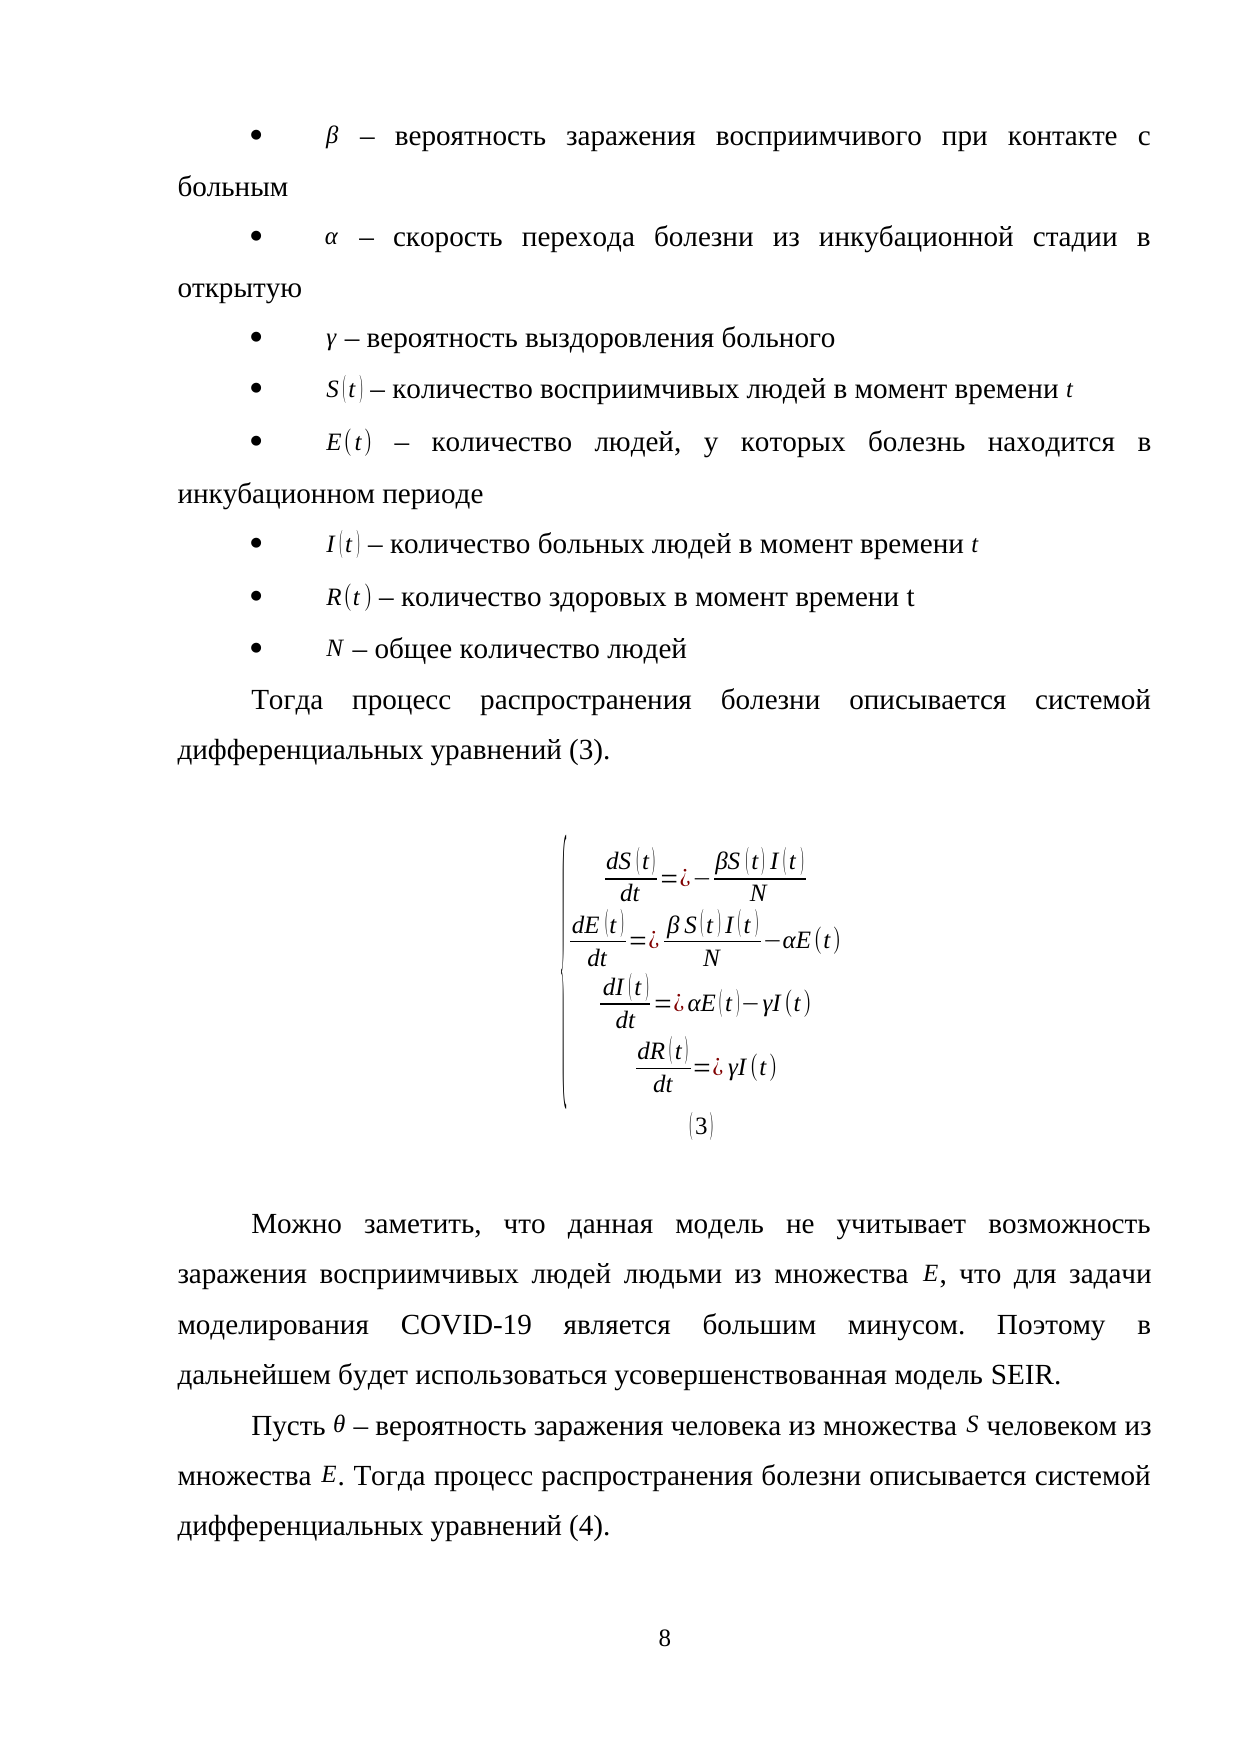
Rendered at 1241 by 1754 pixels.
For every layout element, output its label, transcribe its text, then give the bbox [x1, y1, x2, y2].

text Можно заметить, что данная модель не учитывает возможность заражения восприимчивых людей людьми из множества , что для задачи моделирования COVID-19 является большим минусом. Поэтому в дальнейшем будет использоваться усовершенствованная модель SEIR. [177, 1206, 1152, 1391]
list – общее количество людей [177, 631, 1152, 665]
list – количество больных людей в момент времени [177, 527, 1152, 562]
list – количество восприимчивых людей в момент времени [177, 372, 1152, 407]
text Пусть – вероятность заражения человека из множества человеком из множества . Тогда процесс распространения болезни описывается системой дифференциальных уравнений (4). [177, 1408, 1152, 1542]
list – количество людей, у которых болезнь находится в инкубационном периоде [177, 424, 1152, 510]
text Тогда процесс распространения болезни описывается системой дифференциальных уравнений (3). [177, 682, 1152, 766]
list – вероятность выздоровления больного [177, 321, 1152, 355]
list – вероятность заражения восприимчивого при контакте с больным [177, 118, 1152, 203]
list – количество здоровых в момент времени t [177, 579, 1152, 614]
list – скорость перехода болезни из инкубационной стадии в открытую [177, 219, 1152, 304]
